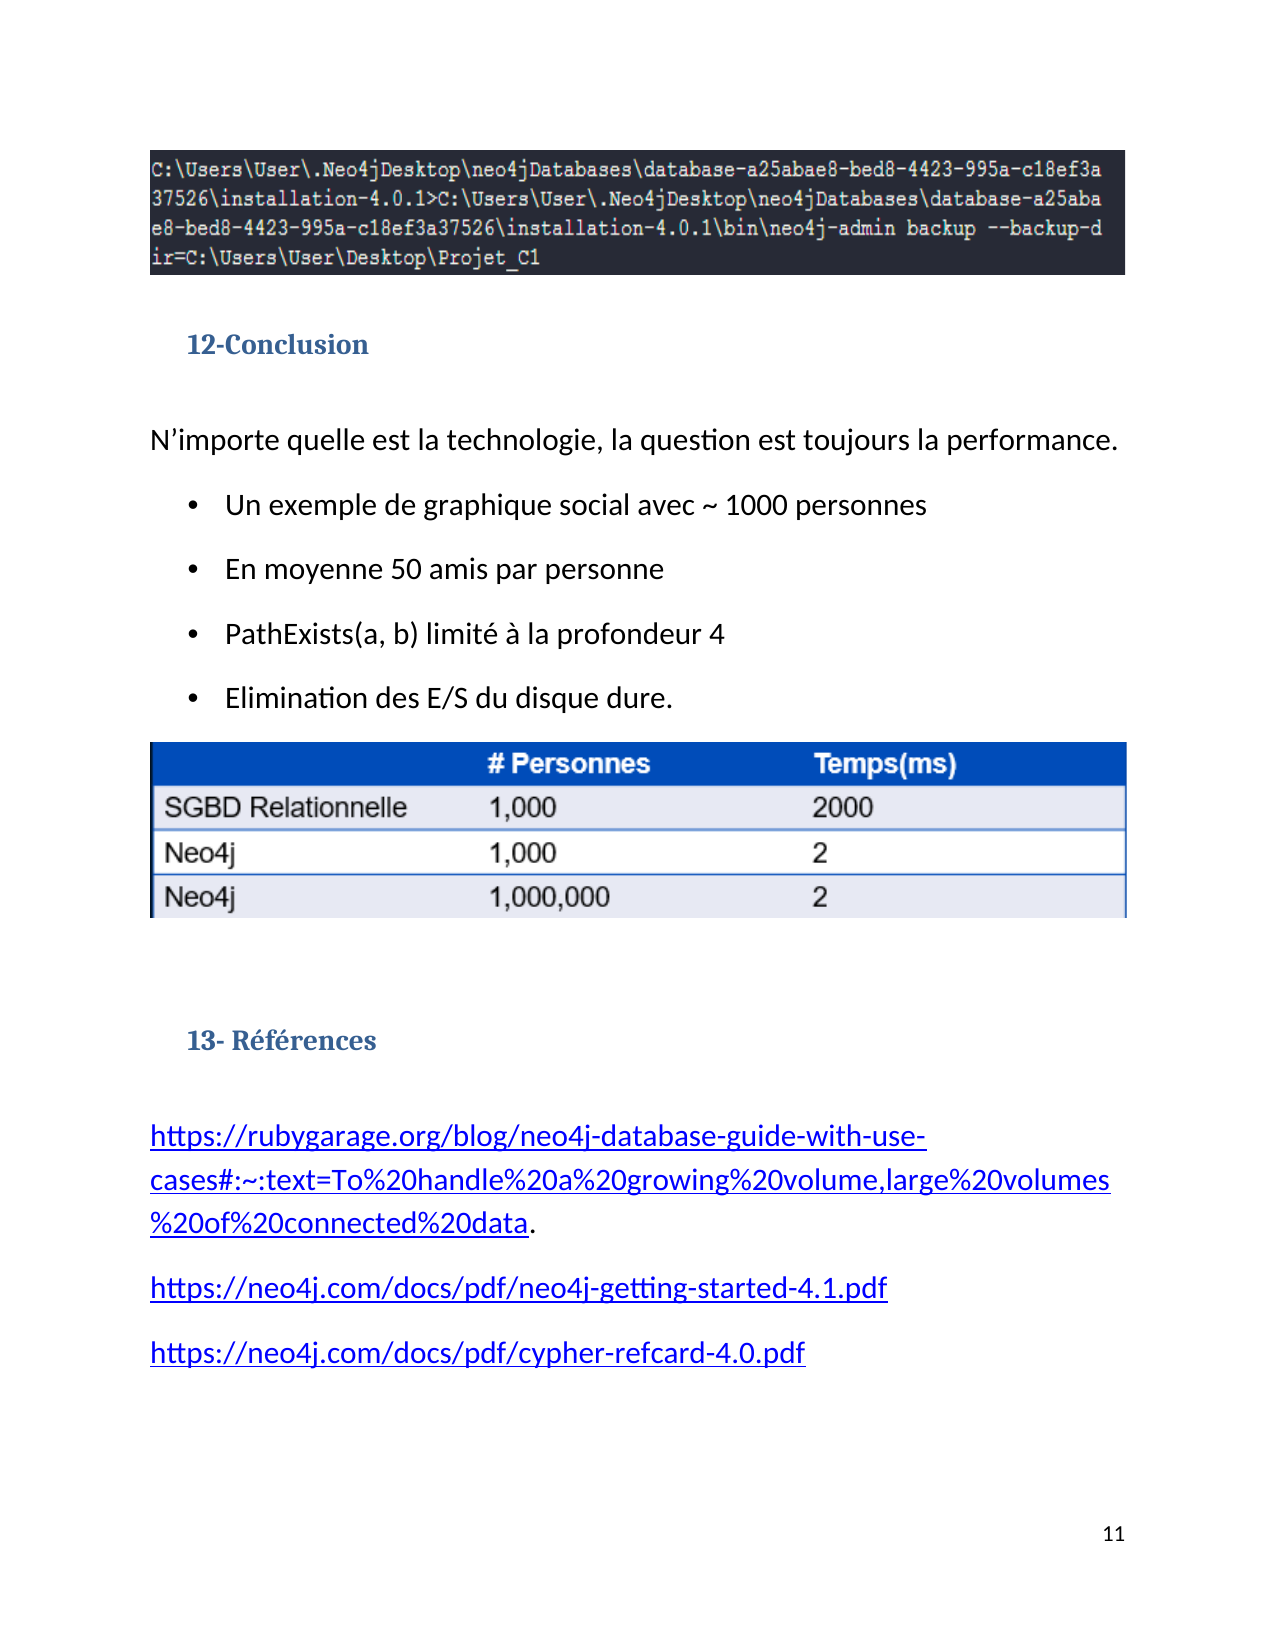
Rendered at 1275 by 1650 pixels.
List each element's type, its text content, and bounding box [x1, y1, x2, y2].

list Un exemple de graphique social avec ~ 1000 personnes [187, 484, 1125, 523]
list Elimination des E/S du disque dure. [187, 678, 1125, 716]
subtitle Conclusion [187, 328, 1125, 362]
picture [150, 742, 1127, 918]
text https://neo4j.com/docs/pdf/cypher-refcard-4.0.pdf [150, 1333, 1125, 1371]
text https://rubygarage.org/blog/neo4j-database-guide-with-use-cases#:~:text=To%20handle%20a%20growing%20volume,large%20volumes%20of%20connected%20data. [150, 1116, 1125, 1242]
text N’importe quelle est la technologie, la question est toujours la performance. [150, 420, 1125, 458]
subtitle Références [187, 1024, 1125, 1058]
text https://neo4j.com/docs/pdf/neo4j-getting-started-4.1.pdf [150, 1268, 1125, 1306]
list PathExists(a, b) limité à la profondeur 4 [187, 614, 1125, 652]
picture [150, 150, 1125, 275]
list En moyenne 50 amis par personne [187, 549, 1125, 587]
